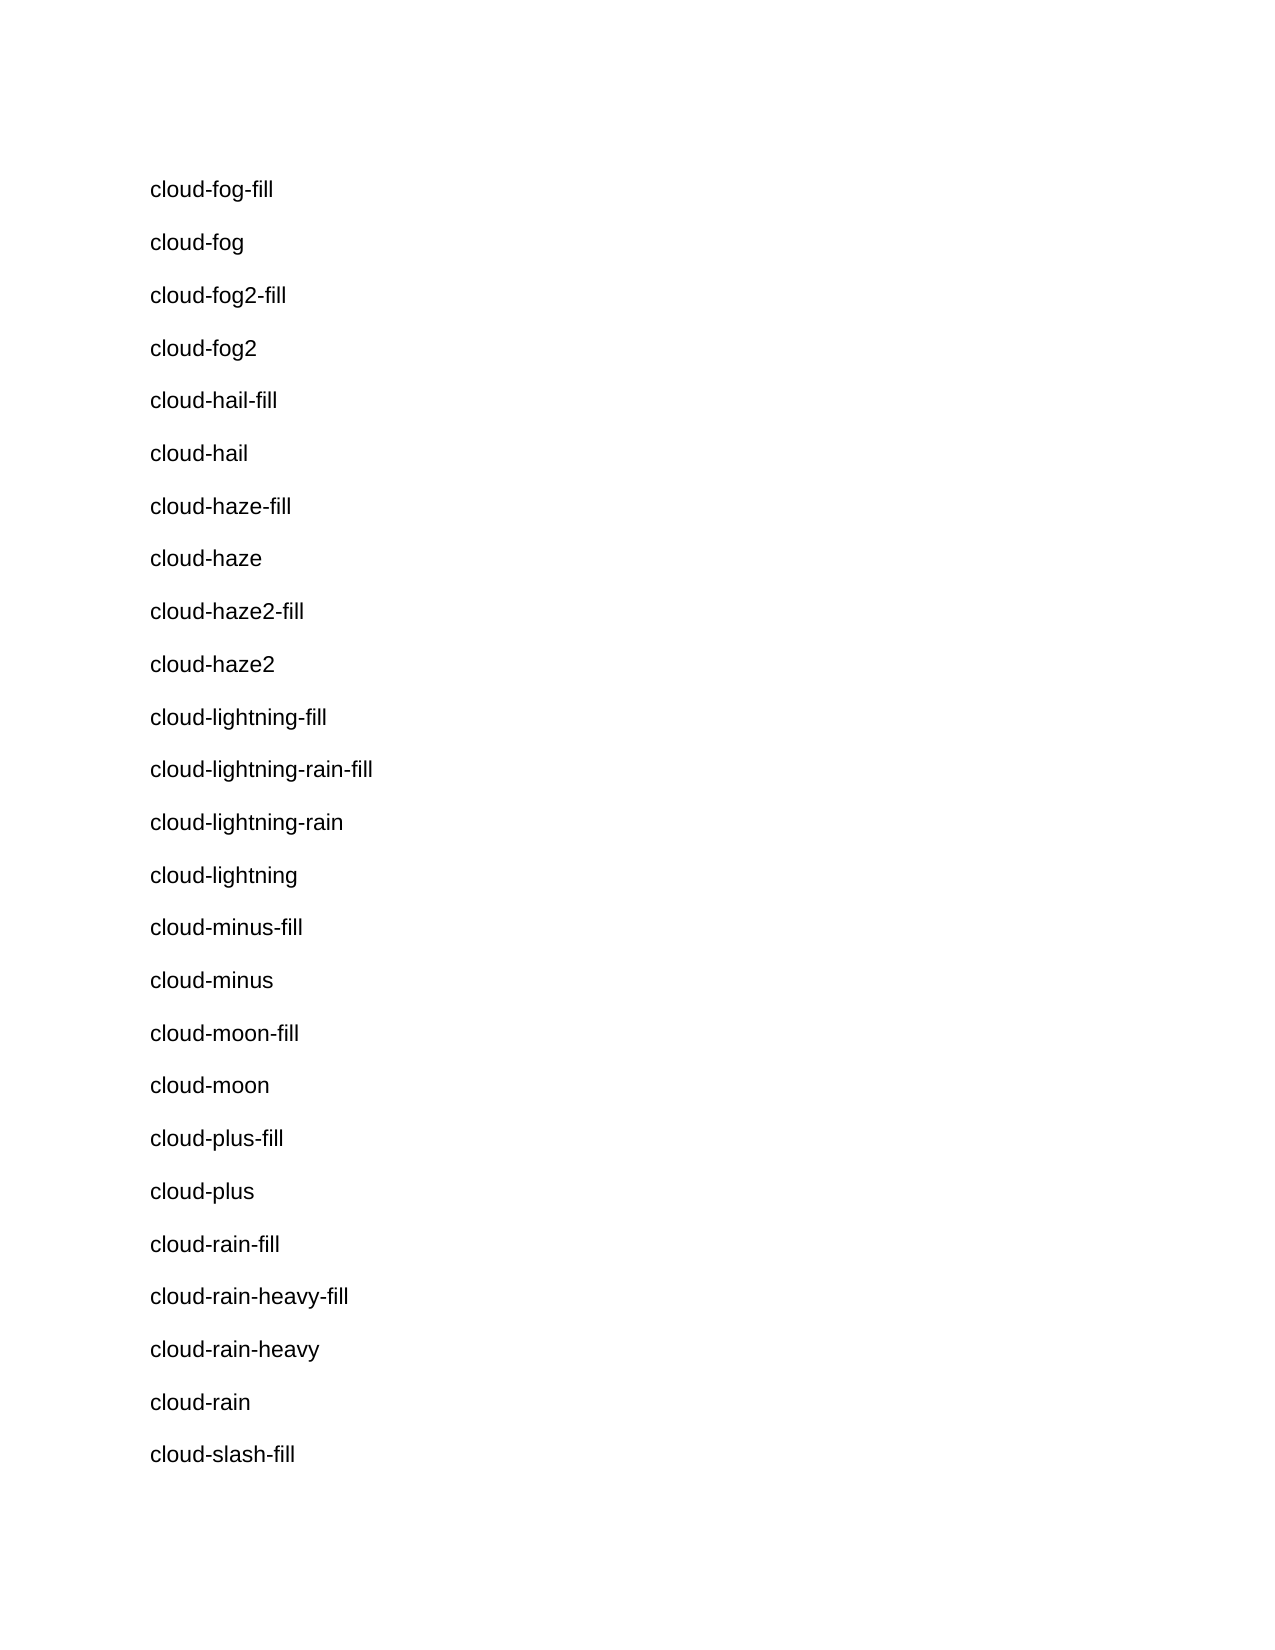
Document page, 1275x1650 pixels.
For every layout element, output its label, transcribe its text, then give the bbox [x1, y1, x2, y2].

text cloud-lightning-rain-fill [150, 756, 1125, 782]
text cloud-fog-fill [150, 176, 1125, 203]
text cloud-moon [150, 1072, 1125, 1099]
text cloud-lightning-rain [150, 809, 1125, 835]
text cloud-haze2-fill [150, 598, 1125, 624]
text cloud-minus [150, 967, 1125, 993]
text cloud-rain [150, 1389, 1125, 1415]
text cloud-lightning [150, 862, 1125, 888]
text cloud-haze-fill [150, 493, 1125, 519]
text cloud-plus-fill [150, 1125, 1125, 1151]
text cloud-minus-fill [150, 914, 1125, 941]
text cloud-rain-fill [150, 1231, 1125, 1257]
text cloud-haze [150, 545, 1125, 572]
text cloud-slash-fill [150, 1441, 1125, 1468]
text cloud-plus [150, 1178, 1125, 1204]
text cloud-moon-fill [150, 1020, 1125, 1046]
text cloud-fog2-fill [150, 282, 1125, 308]
text cloud-fog2 [150, 334, 1125, 361]
text cloud-hail [150, 440, 1125, 466]
text cloud-lightning-fill [150, 703, 1125, 730]
text cloud-rain-heavy-fill [150, 1283, 1125, 1309]
text cloud-fog [150, 229, 1125, 255]
text cloud-rain-heavy [150, 1336, 1125, 1362]
text cloud-haze2 [150, 651, 1125, 677]
text cloud-hail-fill [150, 387, 1125, 413]
